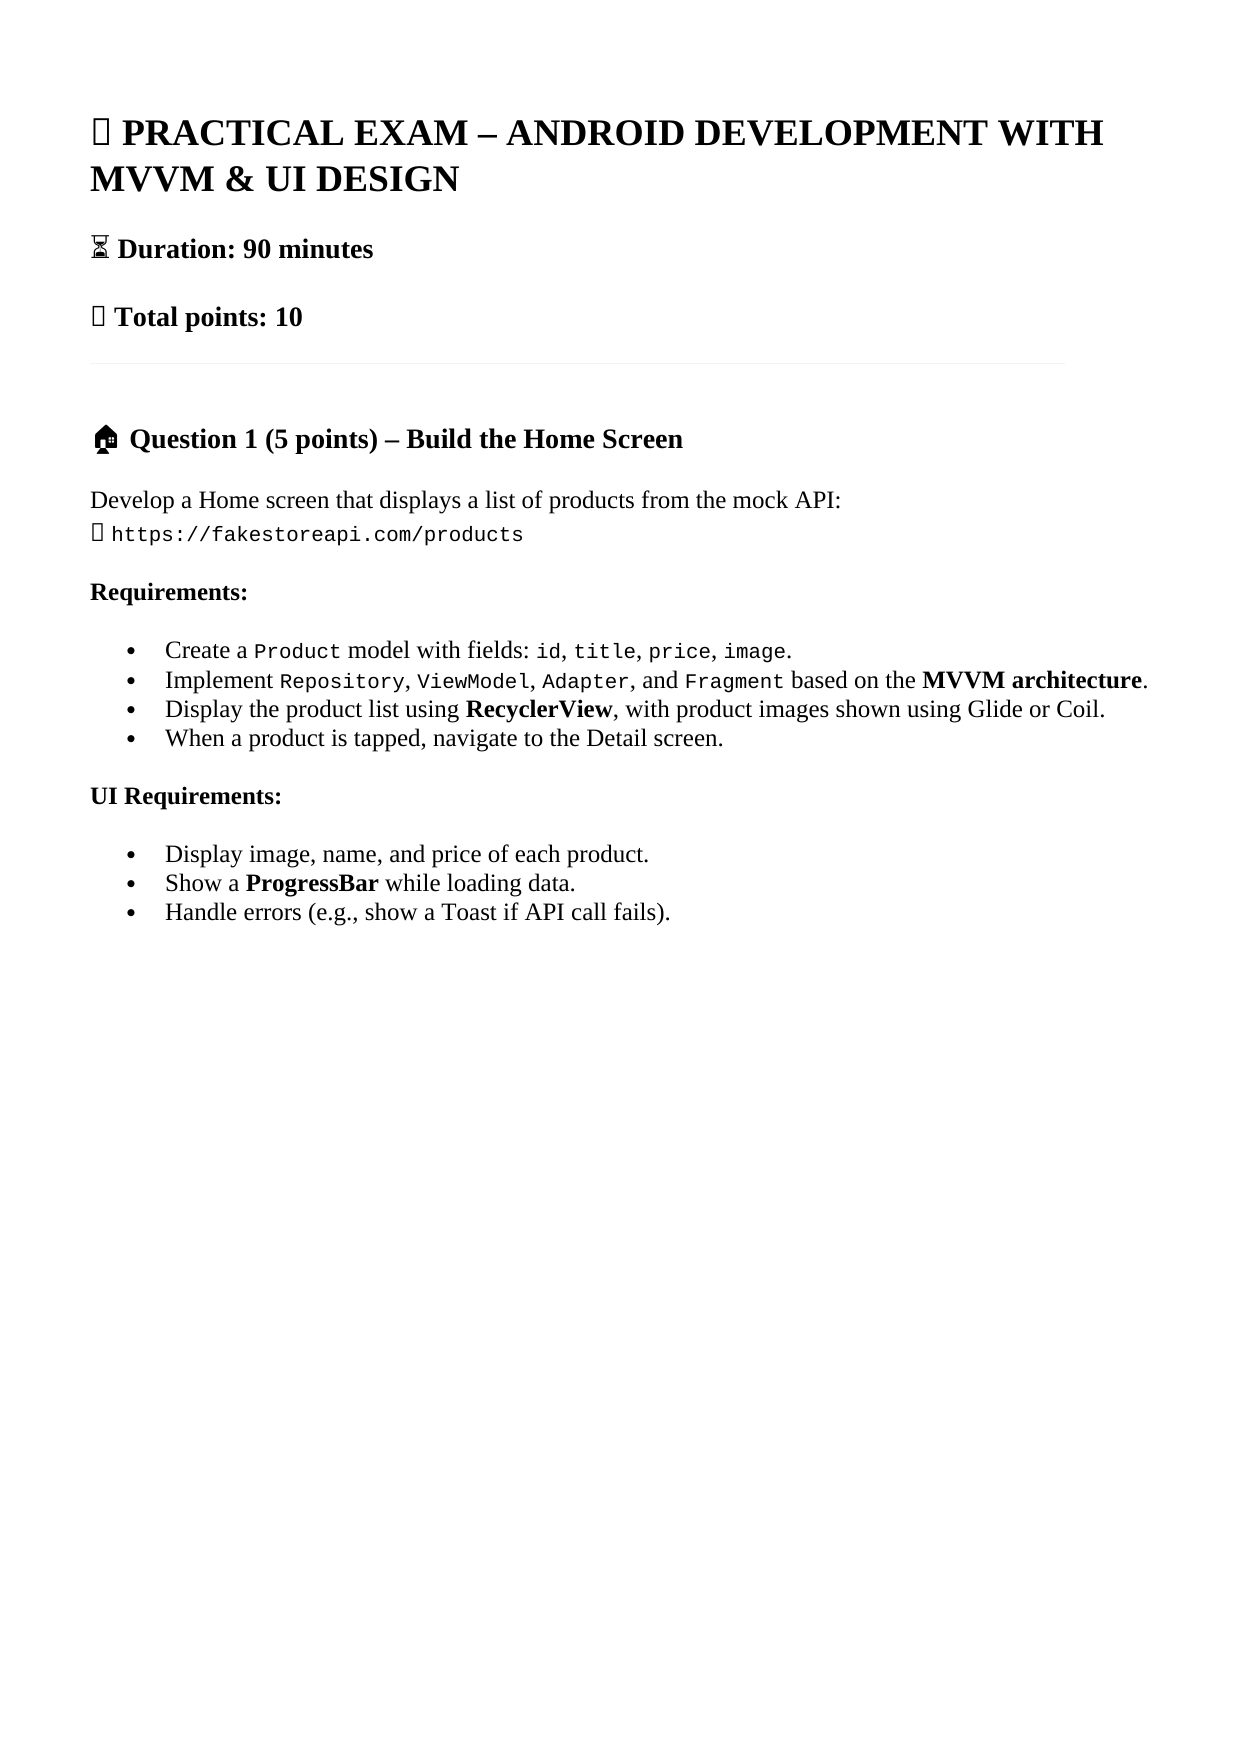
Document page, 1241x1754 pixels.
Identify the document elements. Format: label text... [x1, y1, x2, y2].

list Handle errors (e.g., show a Toast if API call fails). [127, 897, 1150, 925]
list Display the product list using RecyclerView, with product images shown using Glide or Coil. [127, 694, 1150, 723]
list Create a Product model with fields: id, title, price, image. [127, 635, 1150, 665]
list Show a ProgressBar while loading data. [127, 868, 1150, 897]
text 📝 PRACTICAL EXAM – ANDROID DEVELOPMENT WITH MVVM & UI DESIGN [90, 105, 1150, 199]
text 🏠 Question 1 (5 points) – Build the Home Screen [90, 418, 1150, 456]
text Requirements: [90, 577, 1150, 606]
text UI Requirements: [90, 781, 1150, 810]
text ⏳ Duration: 90 minutes [90, 228, 1150, 267]
text Develop a Home screen that displays a list of products from the mock API: 🔗 https://fakestoreapi.com/products [90, 485, 1150, 548]
list When a product is tapped, navigate to the Detail screen. [127, 723, 1150, 752]
list Implement Repository, ViewModel, Adapter, and Fragment based on the MVVM architecture. [127, 665, 1150, 694]
list Display image, name, and price of each product. [127, 839, 1150, 868]
text 🔢 Total points: 10 [90, 296, 1150, 334]
